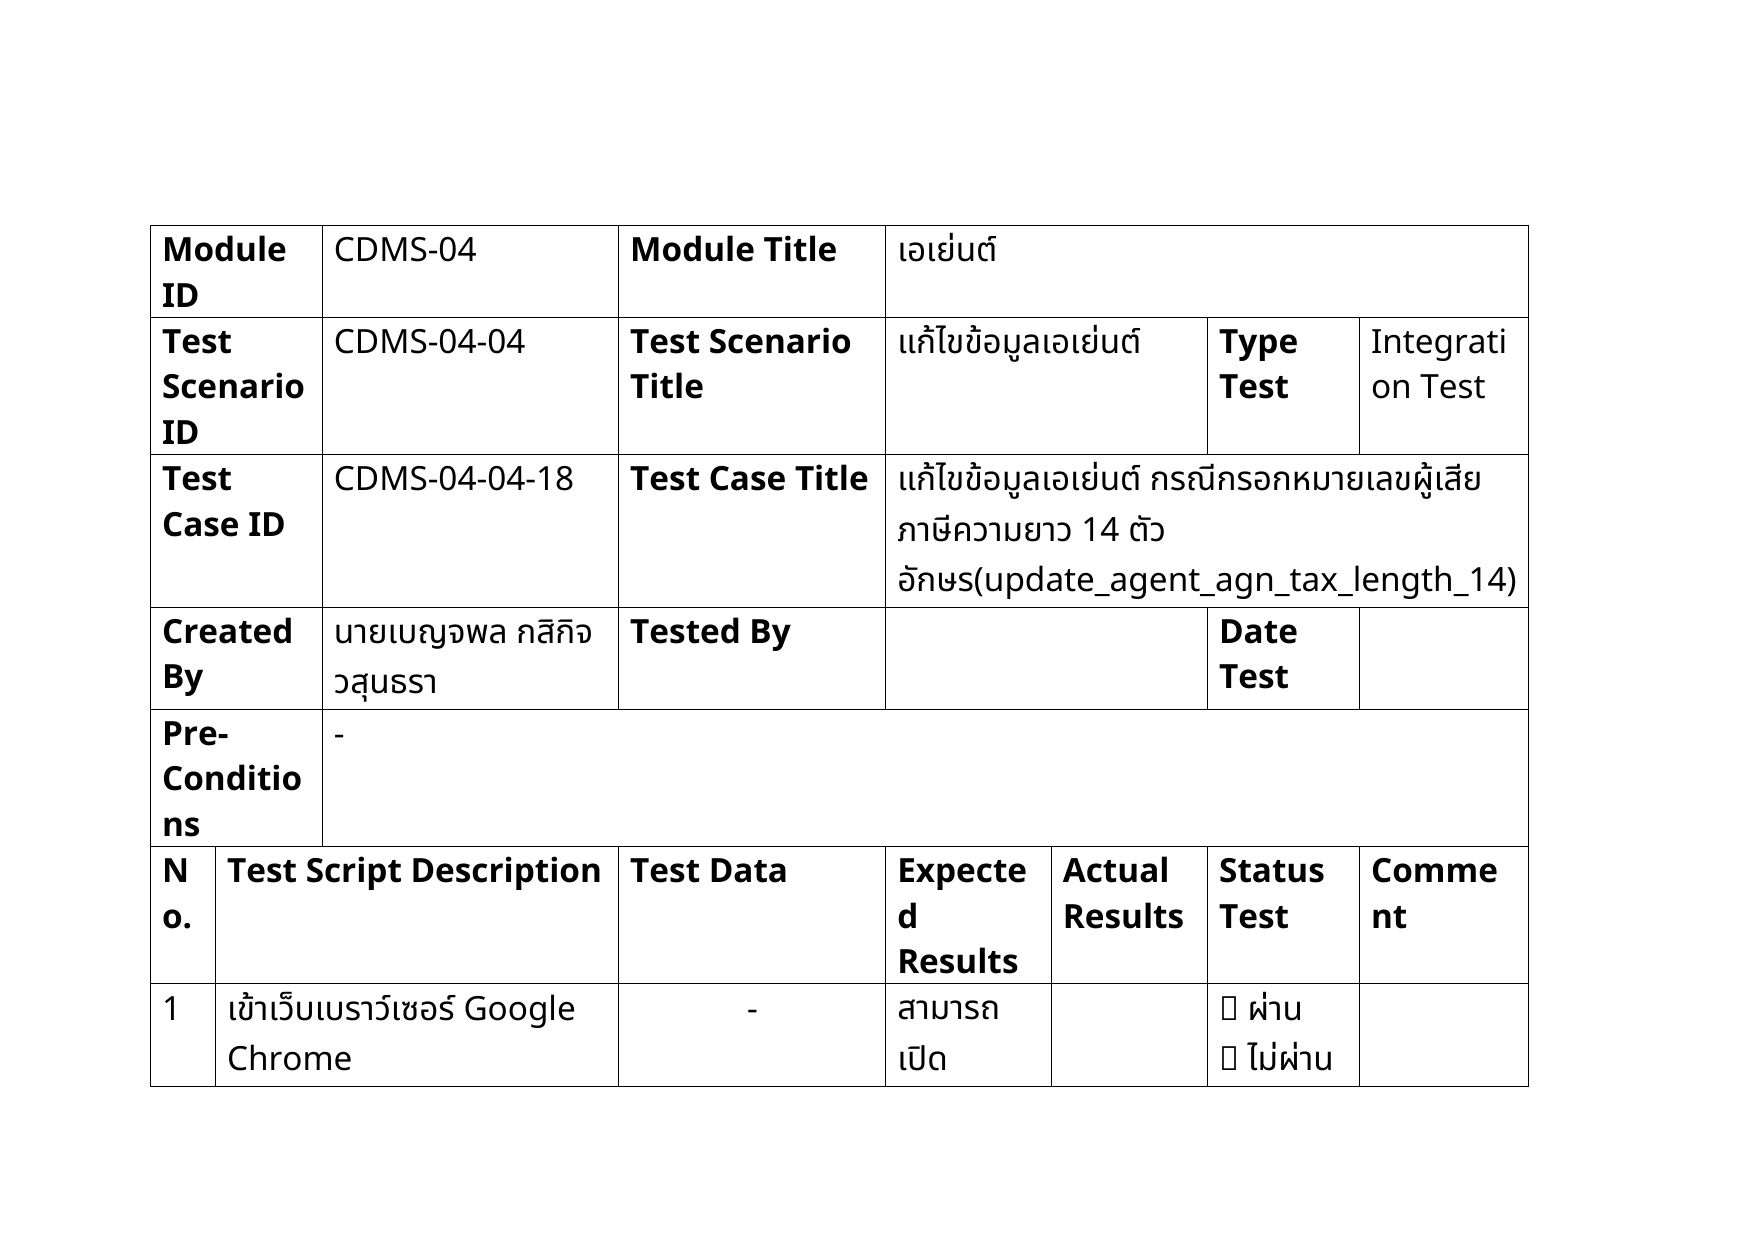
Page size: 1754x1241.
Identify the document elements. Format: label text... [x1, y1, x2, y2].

table_cell Test Script Description [216, 847, 618, 983]
table_cell CDMS-04-04-18 [323, 455, 618, 607]
table_cell CDMS-04-04 [323, 318, 618, 454]
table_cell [216, 984, 618, 1086]
table_cell Date Test [1208, 608, 1359, 709]
table_cell Comment [1360, 847, 1528, 983]
table_cell Created By [151, 608, 322, 709]
table_cell Type Test [1208, 318, 1359, 454]
table_cell Test Case ID [151, 455, 322, 607]
table_header CDMS-04 [323, 226, 618, 317]
table_cell Status Test [1208, 847, 1359, 983]
table_cell Pre-Conditions [151, 710, 322, 846]
table_cell - [323, 710, 1528, 846]
table_cell 1 [151, 984, 215, 1086]
table_cell Test Case Title [619, 455, 885, 607]
table_cell Actual Results [1052, 847, 1207, 983]
table_header Module Title [619, 226, 885, 317]
table_cell No. [151, 847, 215, 983]
table_cell [1360, 984, 1528, 1086]
table_cell Integration Test [1360, 318, 1528, 454]
table_cell Test Data [619, 847, 885, 983]
table_cell - [619, 984, 885, 1086]
table_cell แก้ไขข้อมูลเอเย่นต์ กรณีกรอกหมายเลขผู้เสียภาษีความยาว 14 ตัวอักษร(update_agent_agn_tax_length_14) [886, 455, 1528, 607]
table_cell [1052, 984, 1207, 1086]
table_cell Tested By [619, 608, 885, 709]
table_cell [1360, 608, 1528, 709]
table_cell Expected Results [886, 847, 1051, 983]
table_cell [886, 984, 1051, 1086]
table_cell Test Scenario ID [151, 318, 322, 454]
table_cell Test Scenario Title [619, 318, 885, 454]
table_cell นายเบญจพล กสิกิจวสุนธรา [323, 608, 618, 709]
table_cell  ผ่าน  ไม่ผ่าน [1208, 984, 1359, 1086]
table_cell [886, 608, 1207, 709]
table_header Module ID [151, 226, 322, 317]
table_header เอเย่นต์ [886, 226, 1528, 317]
table_cell แก้ไขข้อมูลเอเย่นต์ [886, 318, 1207, 454]
